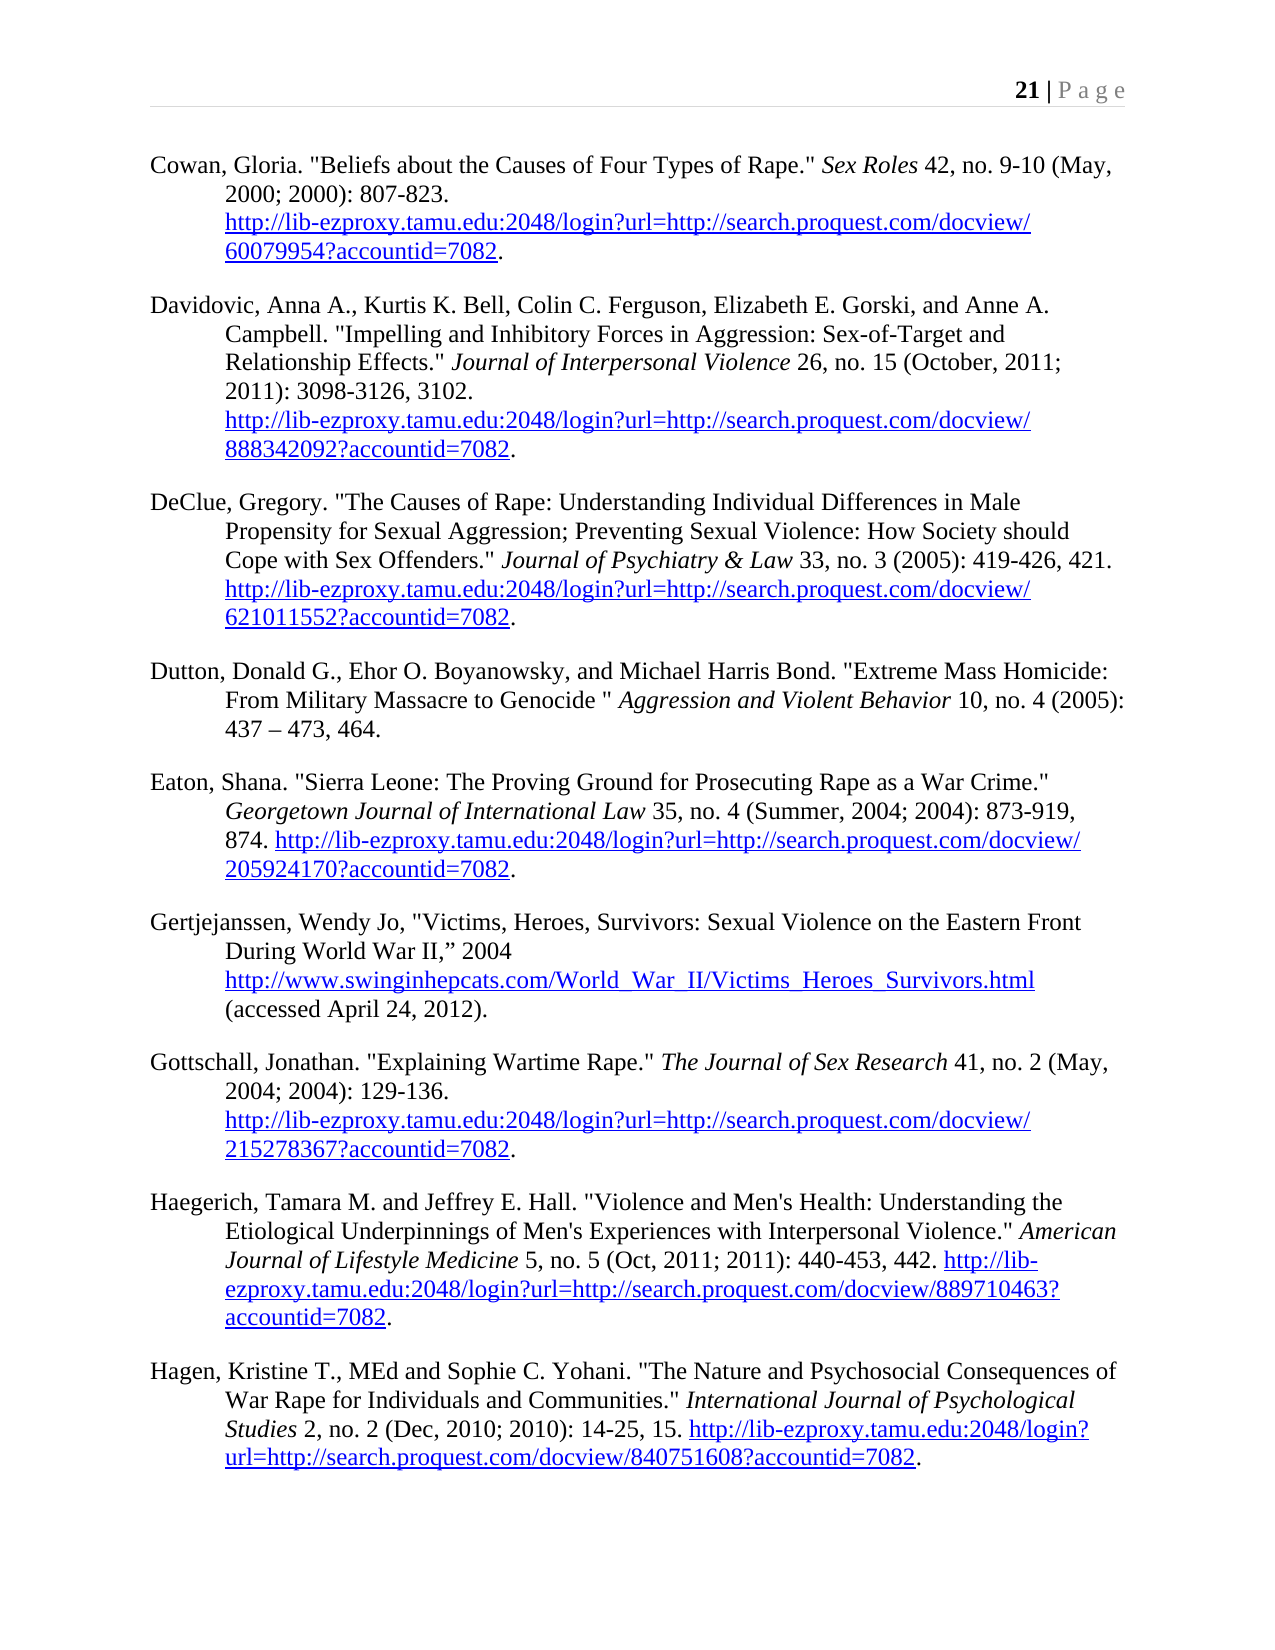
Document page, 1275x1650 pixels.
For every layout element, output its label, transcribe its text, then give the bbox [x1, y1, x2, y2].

text Eaton, Shana. "Sierra Leone: The Proving Ground for Prosecuting Rape as a War Crime." Georgetown Journal of International Law 35, no. 4 (Summer, 2004; 2004): 873-919, 874. http://lib-ezproxy.tamu.edu:2048/login?url=http://search.proquest.com/docview/205924170?accountid=7082. [150, 767, 1125, 882]
text Haegerich, Tamara M. and Jeffrey E. Hall. "Violence and Men's Health: Understanding the Etiological Underpinnings of Men's Experiences with Interpersonal Violence." American Journal of Lifestyle Medicine 5, no. 5 (Oct, 2011; 2011): 440-453, 442. http://lib-ezproxy.tamu.edu:2048/login?url=http://search.proquest.com/docview/889710463?accountid=7082. [150, 1187, 1125, 1331]
text Davidovic, Anna A., Kurtis K. Bell, Colin C. Ferguson, Elizabeth E. Gorski, and Anne A. Campbell. "Impelling and Inhibitory Forces in Aggression: Sex-of-Target and Relationship Effects." Journal of Interpersonal Violence 26, no. 15 (October, 2011; 2011): 3098-3126, 3102. http://lib-ezproxy.tamu.edu:2048/login?url=http://search.proquest.com/docview/888342092?accountid=7082. [150, 290, 1125, 462]
text Gottschall, Jonathan. "Explaining Wartime Rape." The Journal of Sex Research 41, no. 2 (May, 2004; 2004): 129-136. http://lib-ezproxy.tamu.edu:2048/login?url=http://search.proquest.com/docview/215278367?accountid=7082. [150, 1047, 1125, 1162]
text Cowan, Gloria. "Beliefs about the Causes of Four Types of Rape." Sex Roles 42, no. 9-10 (May, 2000; 2000): 807-823. http://lib-ezproxy.tamu.edu:2048/login?url=http://search.proquest.com/docview/60079954?accountid=7082. [150, 150, 1125, 265]
text Gertjejanssen, Wendy Jo, "Victims, Heroes, Survivors: Sexual Violence on the Eastern Front During World War II,” 2004 http://www.swinginhepcats.com/World_War_II/Victims_Heroes_Survivors.html (accessed April 24, 2012). [150, 907, 1125, 1022]
text DeClue, Gregory. "The Causes of Rape: Understanding Individual Differences in Male Propensity for Sexual Aggression; Preventing Sexual Violence: How Society should Cope with Sex Offenders." Journal of Psychiatry & Law 33, no. 3 (2005): 419-426, 421. http://lib-ezproxy.tamu.edu:2048/login?url=http://search.proquest.com/docview/621011552?accountid=7082. [150, 487, 1125, 631]
text Hagen, Kristine T., MEd and Sophie C. Yohani. "The Nature and Psychosocial Consequences of War Rape for Individuals and Communities." International Journal of Psychological Studies 2, no. 2 (Dec, 2010; 2010): 14-25, 15. http://lib-ezproxy.tamu.edu:2048/login?url=http://search.proquest.com/docview/840751608?accountid=7082. [150, 1356, 1125, 1471]
text Dutton, Donald G., Ehor O. Boyanowsky, and Michael Harris Bond. "Extreme Mass Homicide: From Military Massacre to Genocide " Aggression and Violent Behavior 10, no. 4 (2005): 437 – 473, 464. [150, 656, 1125, 742]
